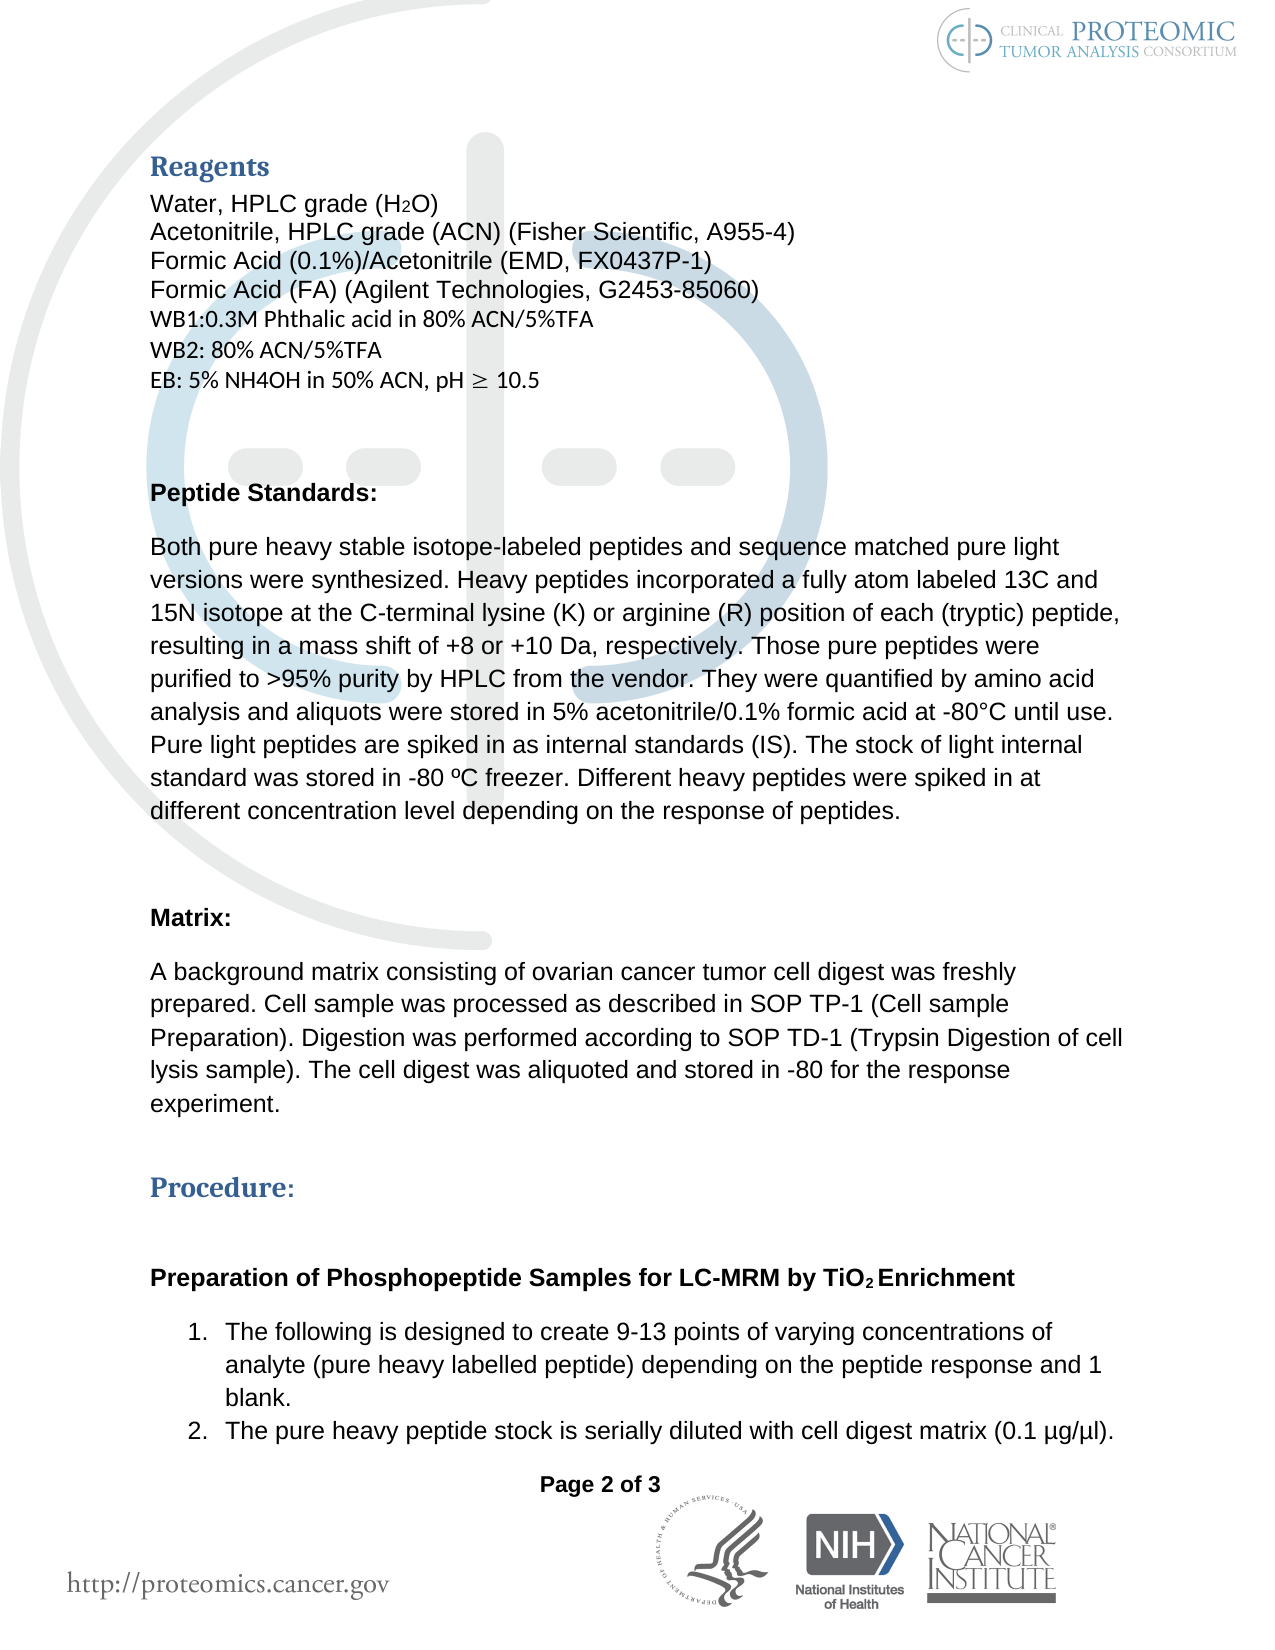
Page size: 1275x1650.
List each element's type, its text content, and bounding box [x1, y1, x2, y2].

text Formic Acid (0.1%)/Acetonitrile (EMD, FX0437P-1) [150, 246, 1125, 275]
text Matrix: [150, 903, 1125, 931]
text Peptide Standards: [150, 478, 1125, 506]
text WB1:0.3M Phthalic acid in 80% ACN/5%TFA [150, 303, 1125, 334]
text Both pure heavy stable isotope-labeled peptides and sequence matched pure light versions were synthesized. Heavy peptides incorporated a fully atom labeled 13C and 15N isotope at the C-terminal lysine (K) or arginine (R) position of each (tryptic) peptide, resulting in a mass shift of +8 or +10 Da, respectively. Those pure peptides were purified to >95% purity by HPLC from the vendor. They were quantified by amino acid analysis and aliquots were stored in 5% acetonitrile/0.1% formic acid at -80°C until use. Pure light peptides are spiked in as internal standards (IS). The stock of light internal standard was stored in -80 ºC freezer. Different heavy peptides were spiked in at different concentration level depending on the response of peptides. [150, 532, 1125, 824]
subtitle Procedure: [150, 1172, 1125, 1205]
text EB: 5% NH4OH in 50% ACN, pH  10.5 [150, 364, 1125, 395]
text A background matrix consisting of ovarian cancer tumor cell digest was freshly prepared. Cell sample was processed as described in SOP TP-1 (Cell sample Preparation). Digestion was performed according to SOP TD-1 (Trypsin Digestion of cell lysis sample). The cell digest was aliquoted and stored in -80 for the response experiment. [150, 956, 1125, 1117]
text Preparation of Phosphopeptide Samples for LC-MRM by TiO2 Enrichment [150, 1263, 1125, 1292]
picture [0, 0, 1275, 1636]
text WB2: 80% ACN/5%TFA [150, 334, 1125, 364]
text Water, HPLC grade (H2O) [150, 188, 1125, 217]
subtitle Reagents [150, 150, 1125, 183]
text Formic Acid (FA) (Agilent Technologies, G2453-85060) [150, 275, 1125, 303]
list The following is designed to create 9-13 points of varying concentrations of analyte (pure heavy labelled peptide) depending on the peptide response and 1 blank. [187, 1317, 1125, 1412]
list The pure heavy peptide stock is serially diluted with cell digest matrix (0.1 µg/µl). [187, 1416, 1125, 1445]
text Acetonitrile, HPLC grade (ACN) (Fisher Scientific, A955-4) [150, 217, 1125, 246]
